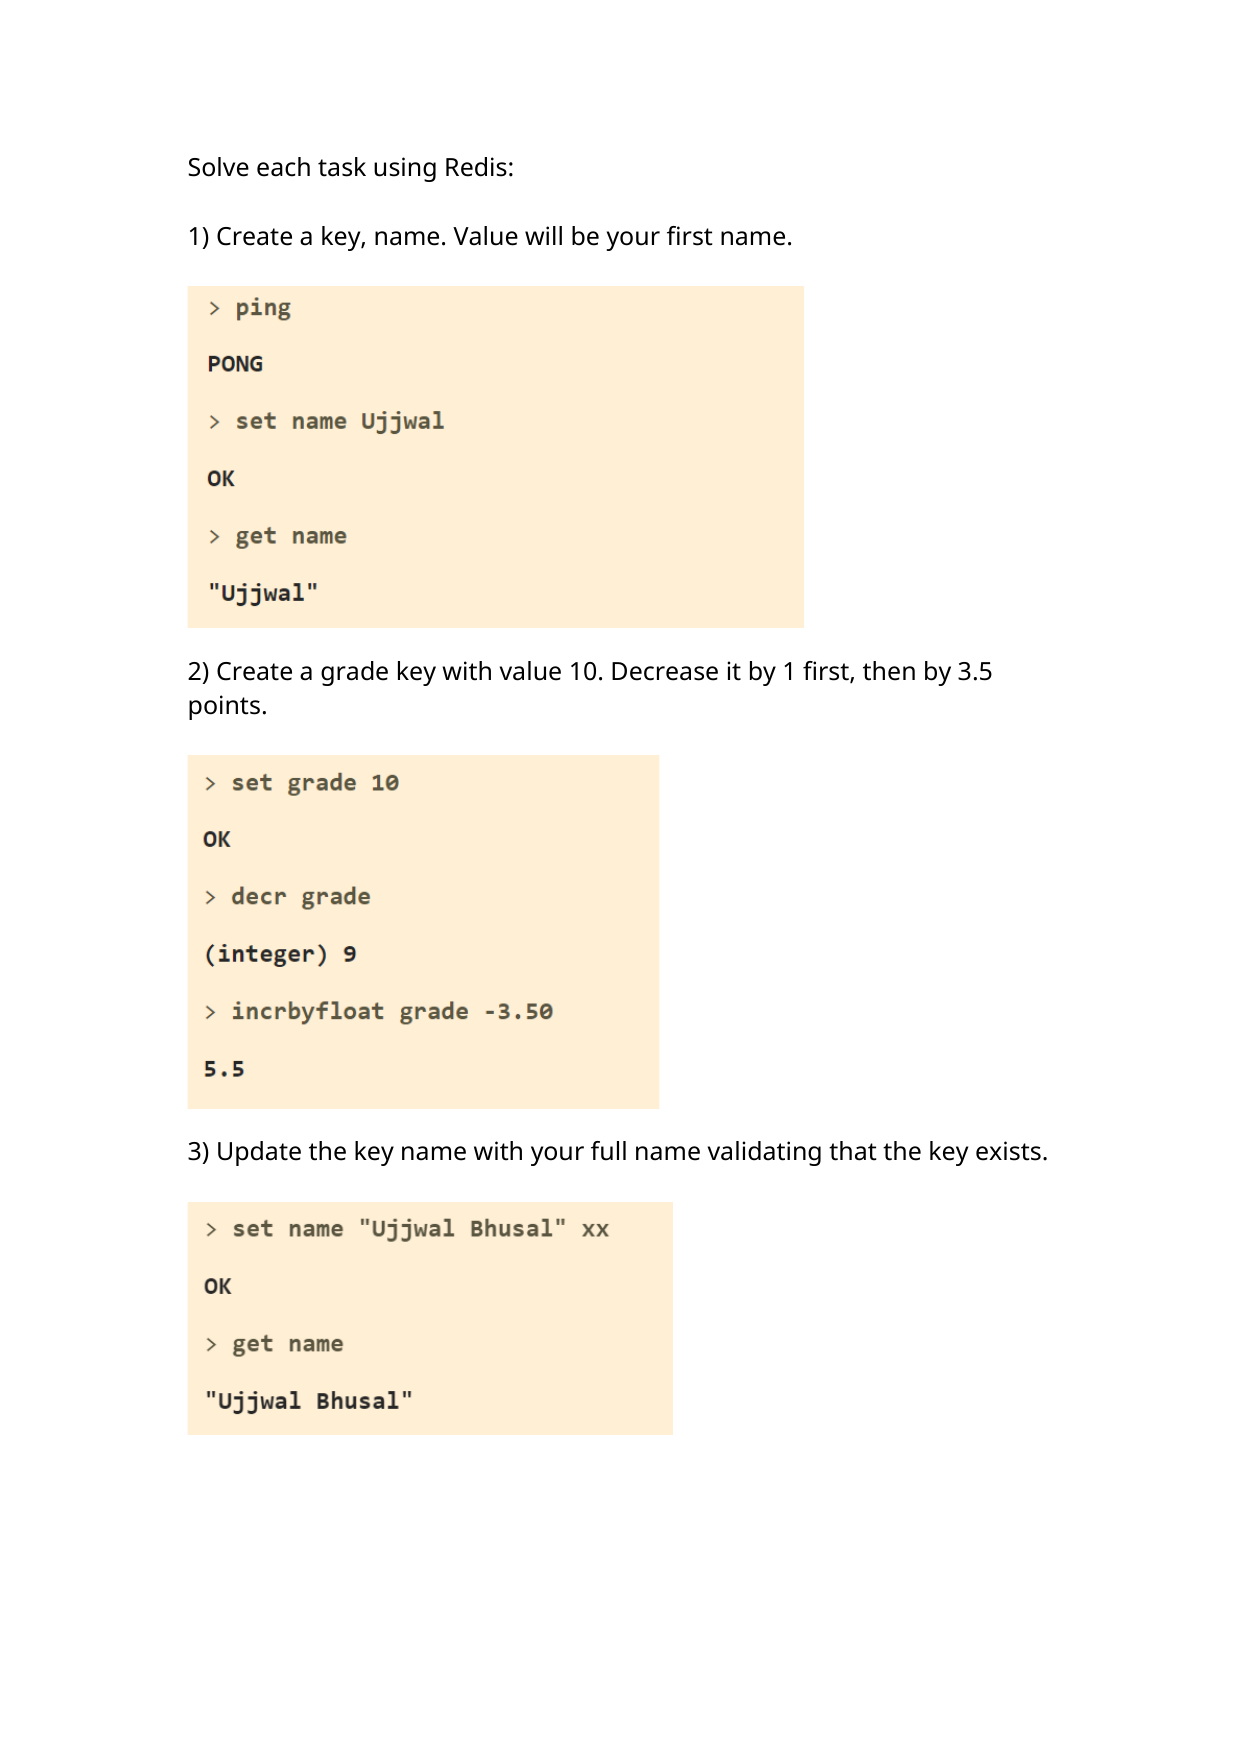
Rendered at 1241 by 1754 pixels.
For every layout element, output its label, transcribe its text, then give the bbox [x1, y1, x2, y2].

picture [187, 755, 660, 1109]
text Solve each task using Redis: [187, 150, 1053, 184]
list Create a key, name. Value will be your first name. [187, 218, 1053, 252]
list Create a grade key with value 10. Decrease it by 1 first, then by 3.5 points. [187, 653, 1053, 721]
picture [187, 1202, 673, 1435]
picture [187, 286, 805, 628]
list Update the key name with your full name validating that the key exists. [187, 1134, 1053, 1168]
